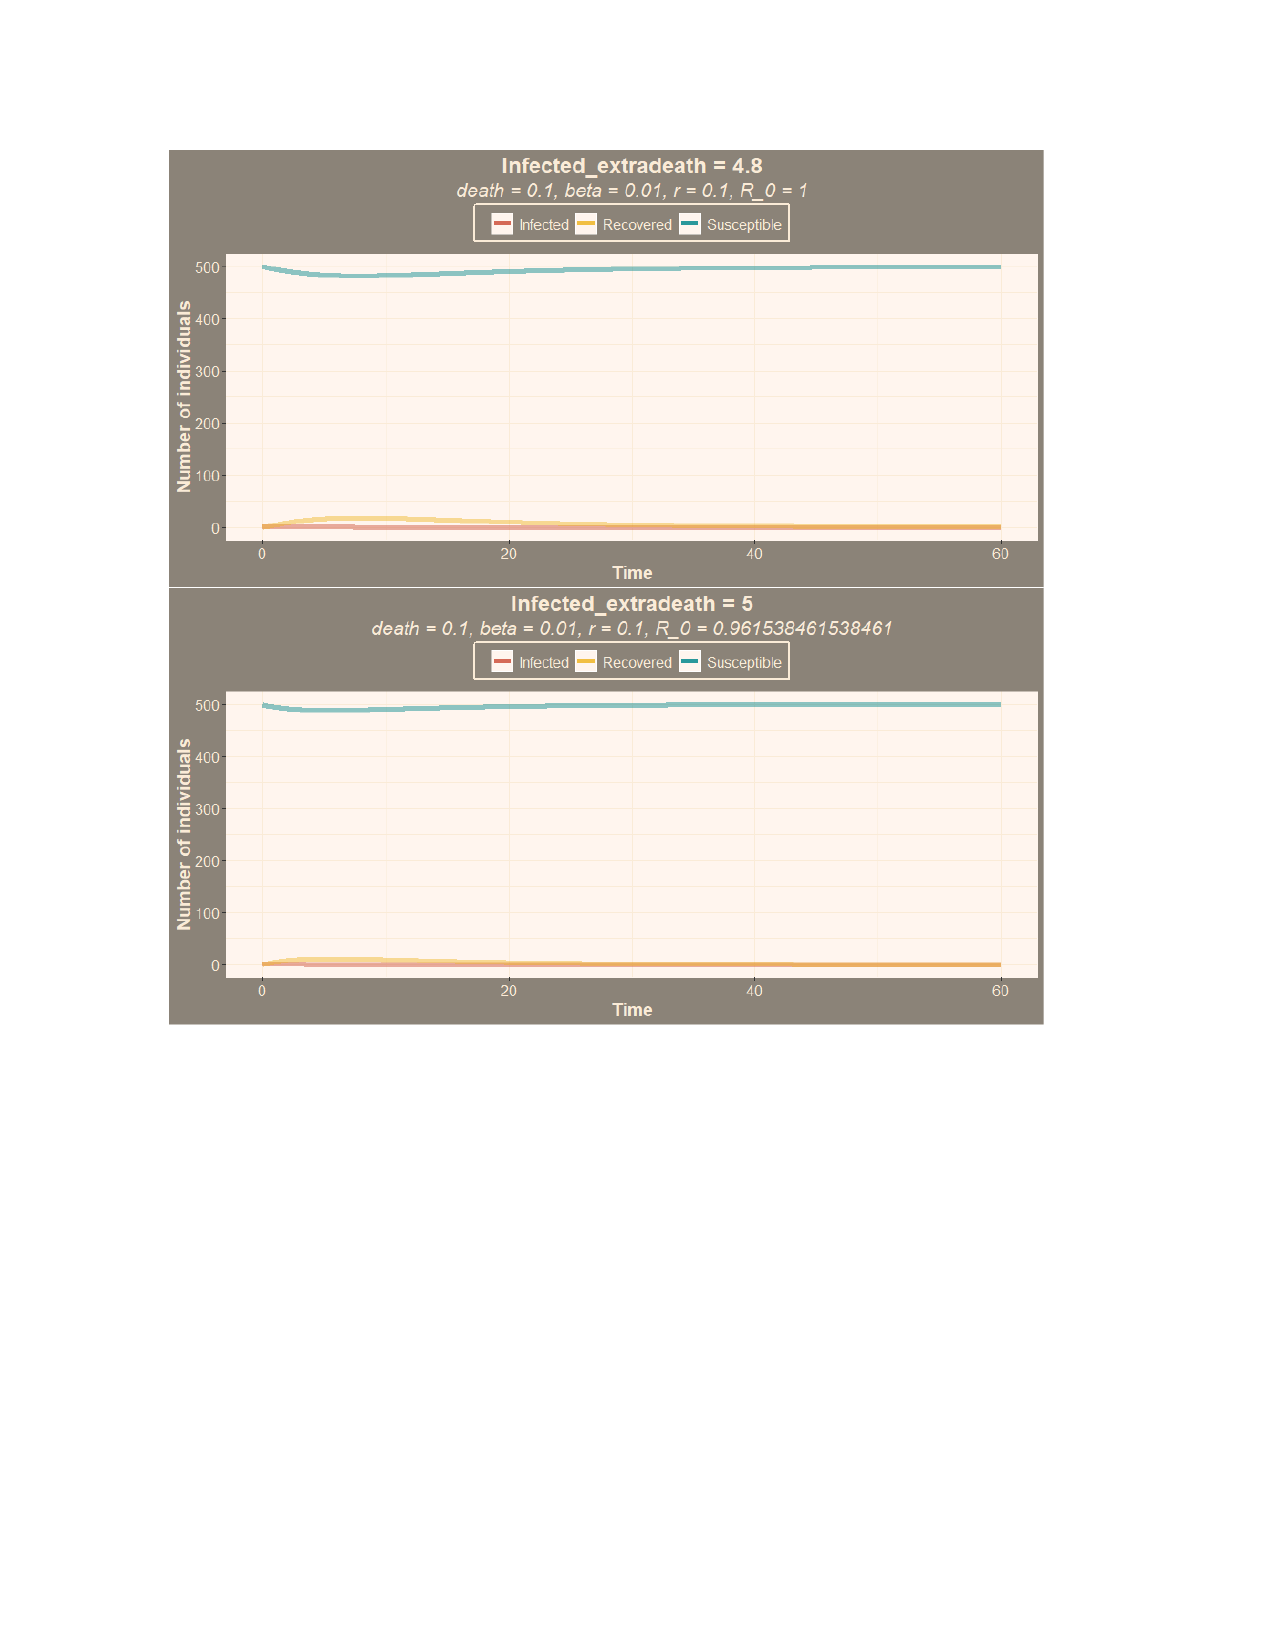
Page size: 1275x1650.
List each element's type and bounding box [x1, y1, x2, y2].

picture [168, 150, 1044, 1025]
